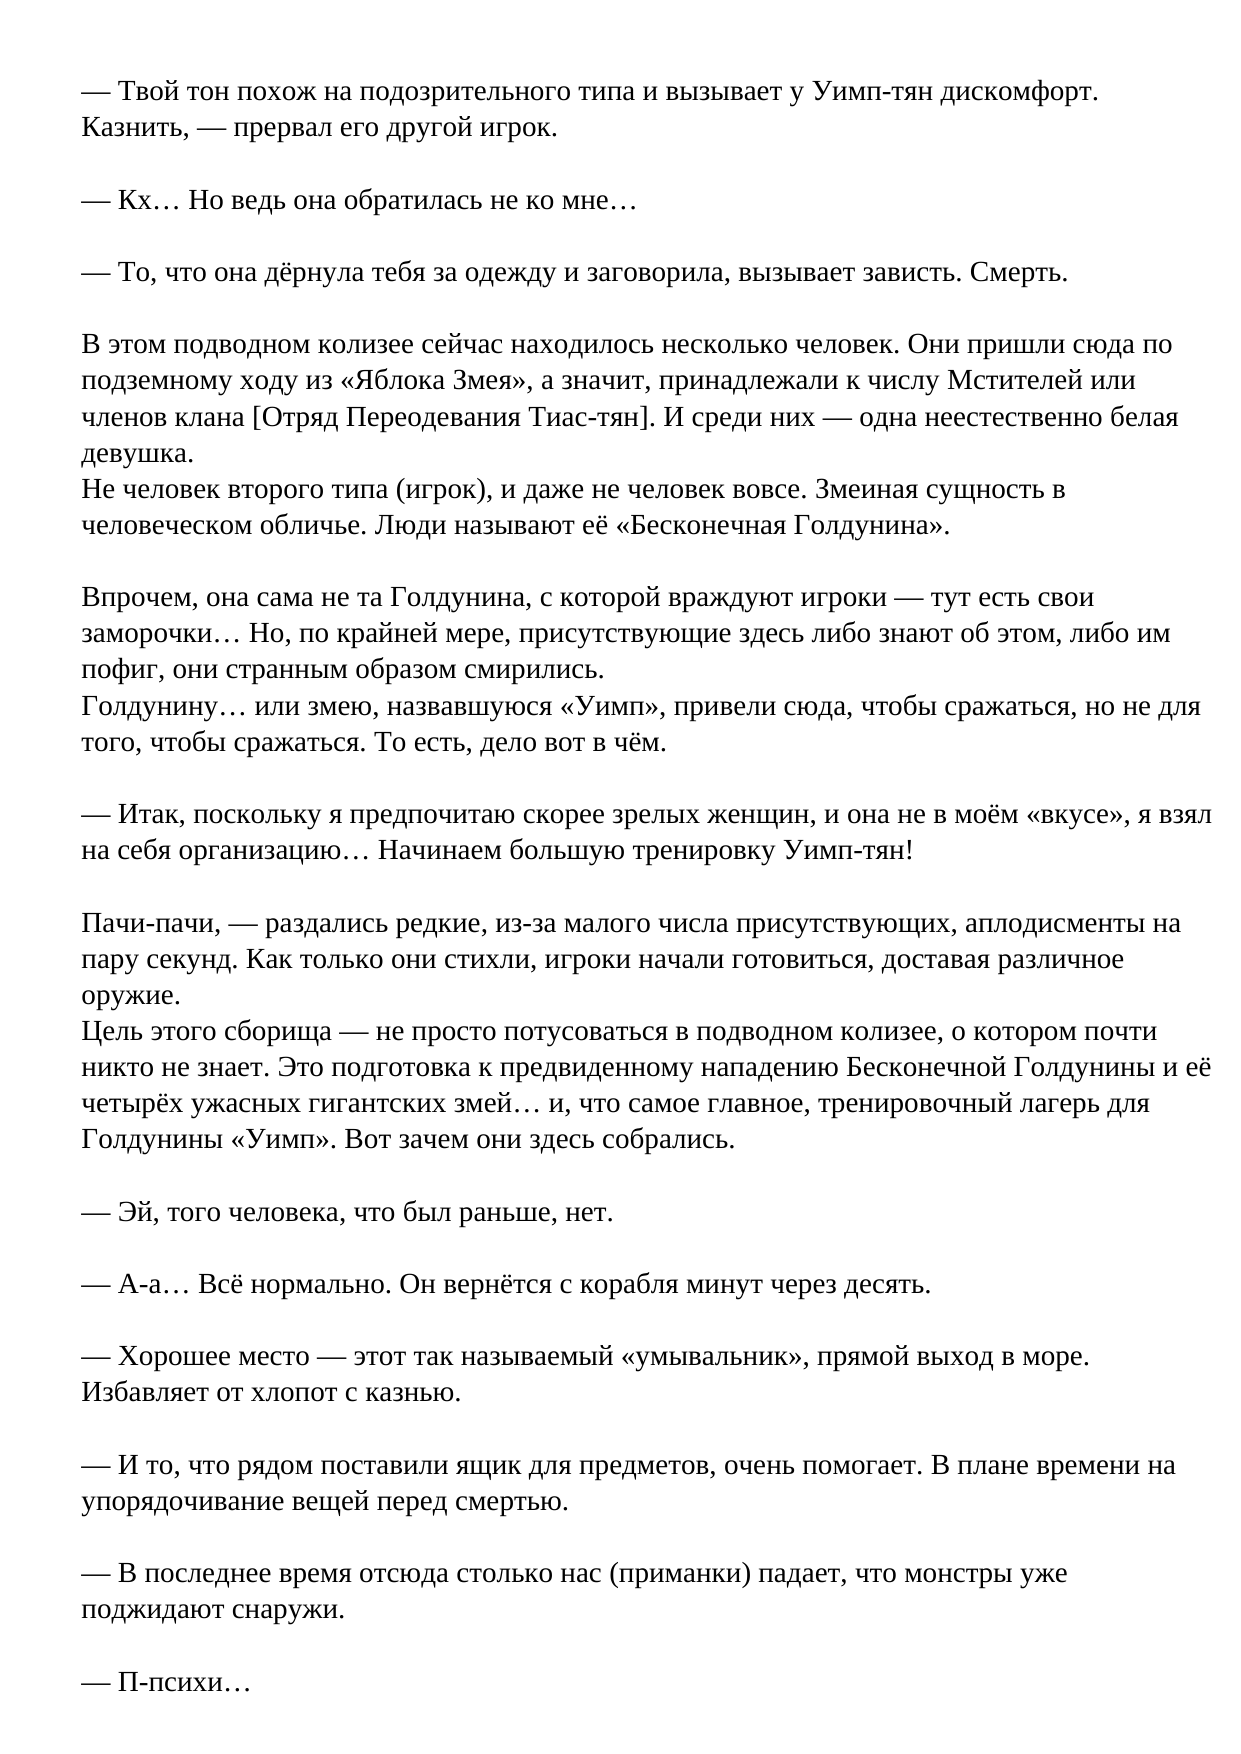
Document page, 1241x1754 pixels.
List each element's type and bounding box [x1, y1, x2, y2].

text [81, 37, 1215, 1733]
